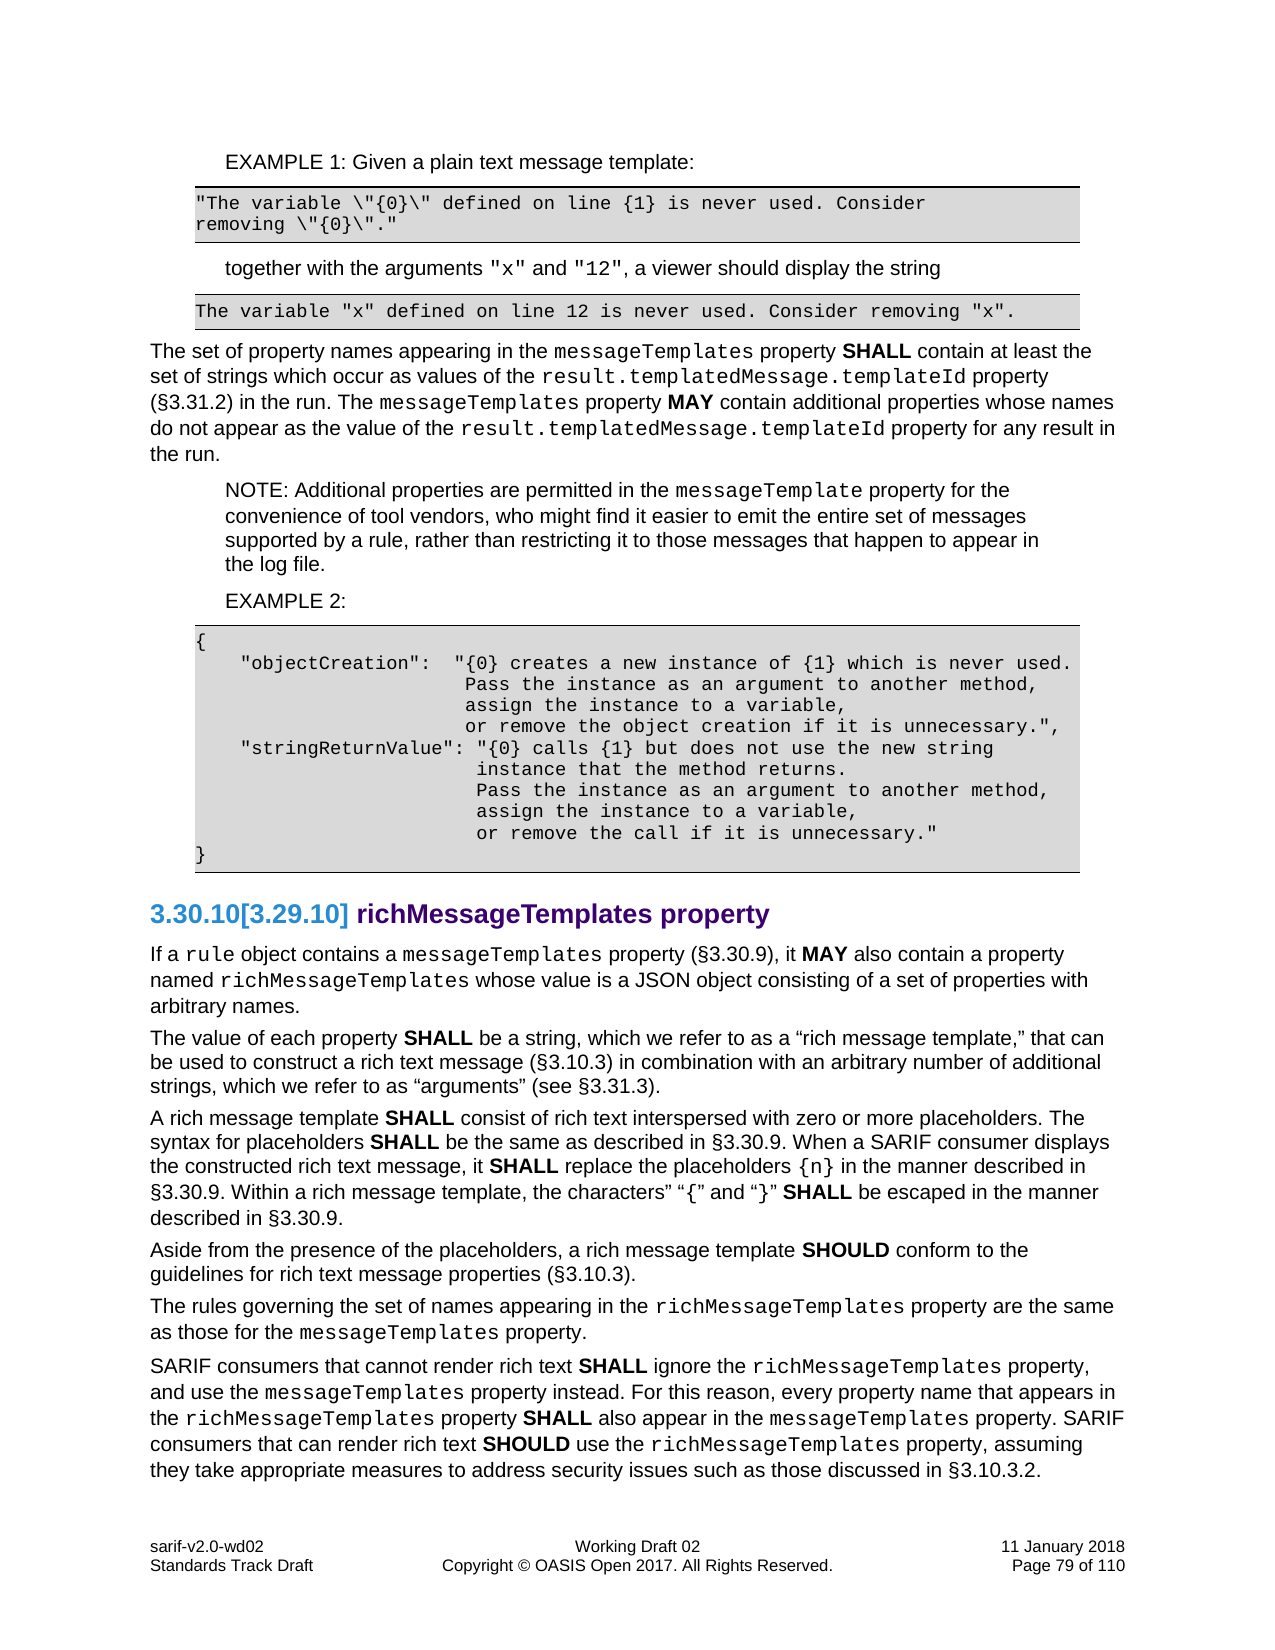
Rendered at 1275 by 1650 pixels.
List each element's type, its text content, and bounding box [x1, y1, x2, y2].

text A rich message template SHALL consist of rich text interspersed with zero or more placeholders. The syntax for placeholders SHALL be the same as described in §3.29.9. When a SARIF consumer displays the constructed rich text message, it SHALL replace the placeholders {n} in the manner described in §3.29.9. Within a rich message template, the characters” “{” and “}” SHALL be escaped in the manner described in §3.29.9. [150, 1106, 1125, 1230]
text { [195, 626, 1080, 646]
text assign the instance to a variable, [195, 689, 1080, 710]
text EXAMPLE 2: [225, 588, 1050, 612]
text If a rule object contains a messageTemplates property (§3.29.9), it MAY also contain a property named richMessageTemplates whose value is a JSON object consisting of a set of properties with arbitrary names. [150, 942, 1125, 1018]
text NOTE: Additional properties are permitted in the messageTemplate property for the convenience of tool vendors, who might find it easier to emit the entire set of messages supported by a rule, rather than restricting it to those messages that happen to appear in the log file. [225, 478, 1050, 576]
text The rules governing the set of names appearing in the richMessageTemplates property are the same as those for the messageTemplates property. [150, 1294, 1125, 1346]
text or remove the object creation if it is unnecessary.", [195, 710, 1080, 731]
text } [195, 837, 1080, 872]
text instance that the method returns. [195, 752, 1080, 774]
subtitle richMessageTemplates property [150, 898, 1125, 929]
text Pass the instance as an argument to another method, [195, 667, 1080, 689]
text The set of property names appearing in the messageTemplates property SHALL contain at least the set of strings which occur as values of the result.templatedMessage.templateId property (§3.30.2) in the run. The messageTemplates property MAY contain additional properties whose names do not appear as the value of the result.templatedMessage.templateId property for any result in the run. [150, 338, 1125, 466]
text The value of each property SHALL be a string, which we refer to as a “rich message template,” that can be used to construct a rich text message (§3.9.3) in combination with an arbitrary number of additional strings, which we refer to as “arguments” (see §3.30.3). [150, 1026, 1125, 1098]
text Pass the instance as an argument to another method, [195, 774, 1080, 795]
text Aside from the presence of the placeholders, a rich message template SHOULD conform to the guidelines for rich text message properties (§3.9.3). [150, 1238, 1125, 1286]
text "stringReturnValue": "{0} calls {1} but does not use the new string [195, 731, 1080, 752]
text "objectCreation": "{0} creates a new instance of {1} which is never used. [195, 646, 1080, 667]
text "The variable \"{0}\" defined on line {1} is never used. Consider removing \"{0}\"." [195, 188, 1080, 242]
text assign the instance to a variable, [195, 795, 1080, 816]
text together with the arguments "x" and "12", a viewer should display the string [225, 256, 1050, 282]
text or remove the call if it is unnecessary." [195, 816, 1080, 837]
text EXAMPLE 1: Given a plain text message template: [225, 150, 1050, 174]
text SARIF consumers that cannot render rich text SHALL ignore the richMessageTemplates property, and use the messageTemplates property instead. For this reason, every property name that appears in the richMessageTemplates property SHALL also appear in the messageTemplates property. SARIF consumers that can render rich text SHOULD use the richMessageTemplates property, assuming they take appropriate measures to address security issues such as those discussed in §3.9.3.2. [150, 1354, 1125, 1482]
text The variable "x" defined on line 12 is never used. Consider removing "x". [195, 295, 1080, 329]
